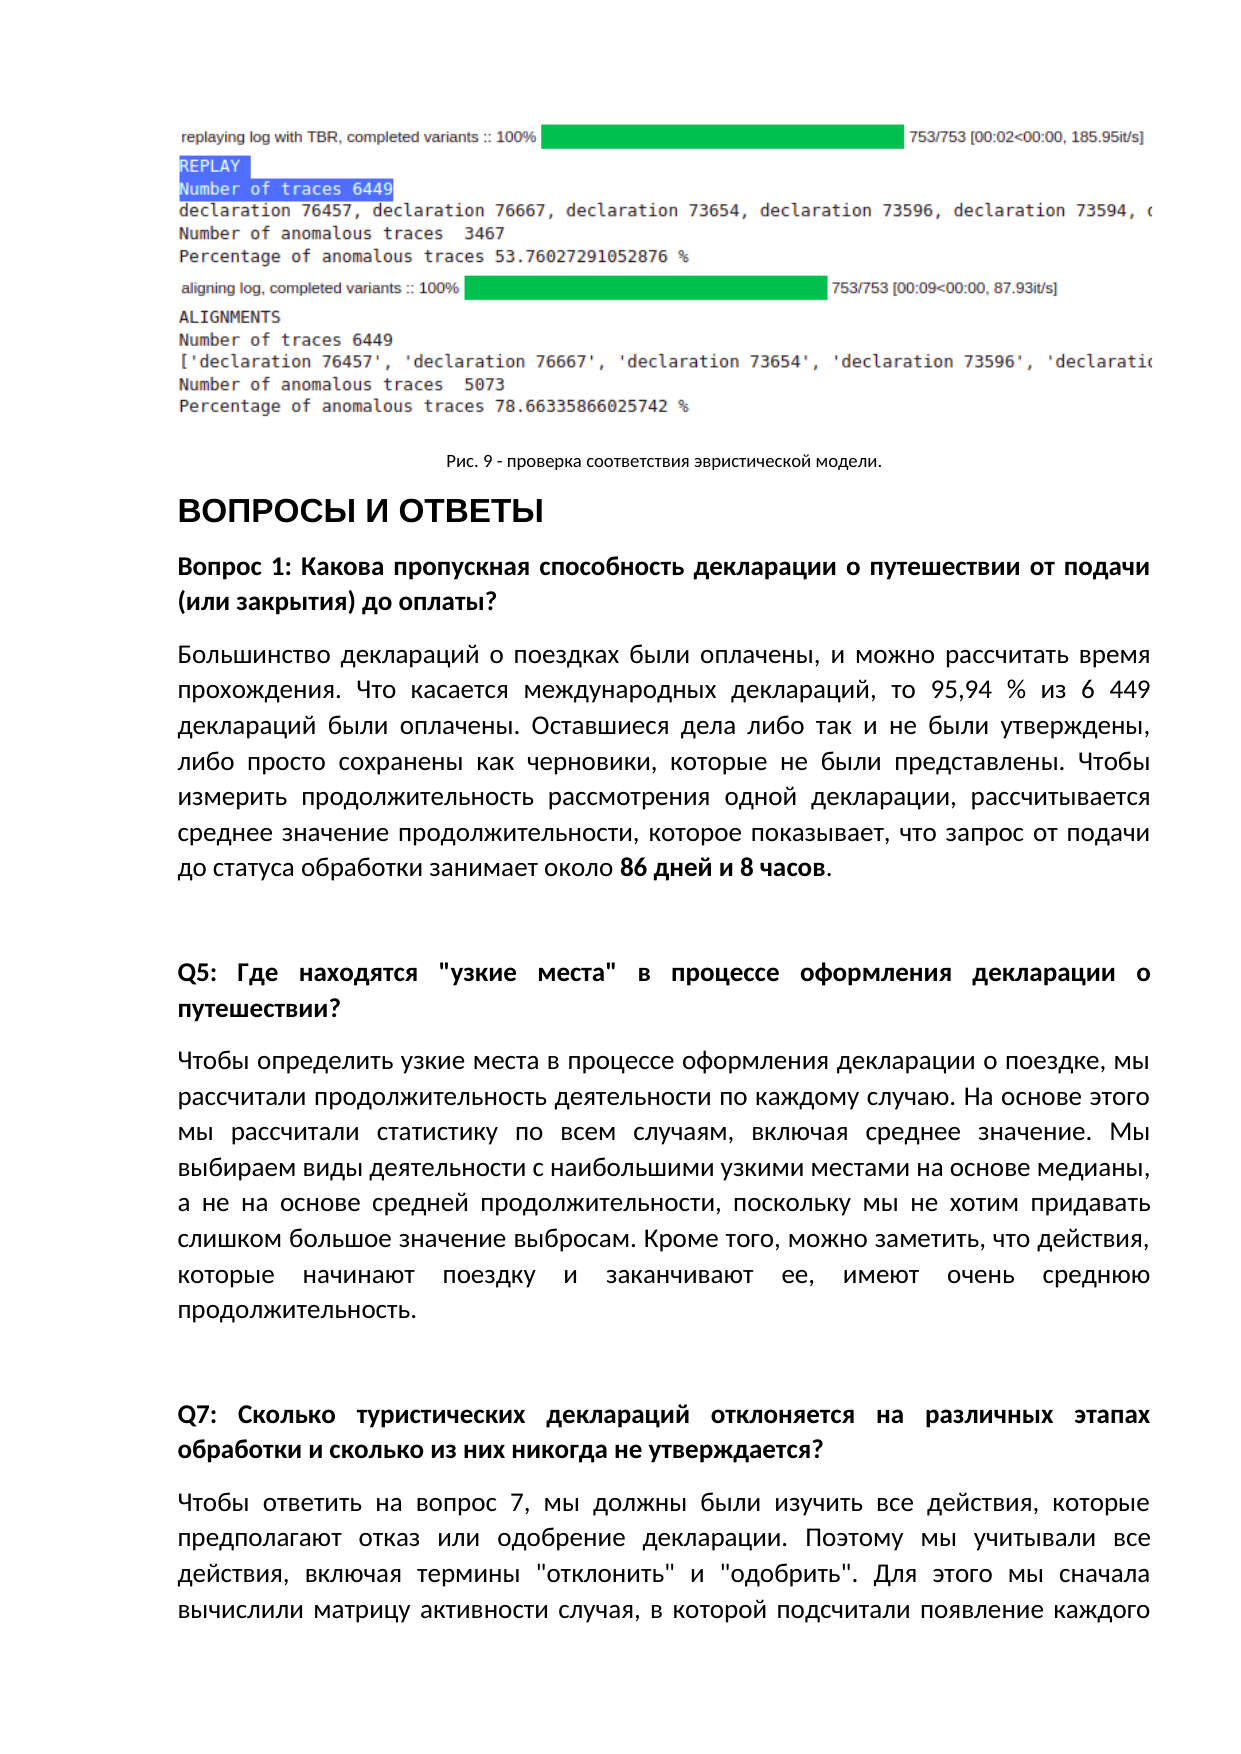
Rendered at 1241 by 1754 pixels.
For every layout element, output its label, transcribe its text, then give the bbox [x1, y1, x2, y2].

text Q7: Сколько туристических деклараций отклоняется на различных этапах обработки и сколько из них никогда не утверждается? [177, 1397, 1152, 1466]
text Чтобы определить узкие места в процессе оформления декларации о поездке, мы рассчитали продолжительность деятельности по каждому случаю. На основе этого мы рассчитали статистику по всем случаям, включая среднее значение. Мы выбираем виды деятельности с наибольшими узкими местами на основе медианы, а не на основе средней продолжительности, поскольку мы не хотим придавать слишком большое значение выбросам. Кроме того, можно заметить, что действия, которые начинают поездку и заканчивают ее, имеют очень среднюю продолжительность. [177, 1043, 1152, 1326]
text Рис. 9 - проверка соответствия эвристической модели. [177, 449, 1152, 472]
text Вопрос 1: Какова пропускная способность декларации о путешествии от подачи (или закрытия) до оплаты? [177, 549, 1152, 618]
text Q5: Где находятся "узкие места" в процессе оформления декларации о путешествии? [177, 955, 1152, 1024]
text ВОПРОСЫ И ОТВЕТЫ [177, 491, 1152, 529]
picture [177, 118, 1153, 431]
text Большинство деклараций о поездках были оплачены, и можно рассчитать время прохождения. Что касается международных деклараций, то 95,94 % из 6 449 деклараций были оплачены. Оставшиеся дела либо так и не были утверждены, либо просто сохранены как черновики, которые не были представлены. Чтобы измерить продолжительность рассмотрения одной декларации, рассчитывается среднее значение продолжительности, которое показывает, что запрос от подачи до статуса обработки занимает около 86 дней и 8 часов. [177, 637, 1152, 884]
